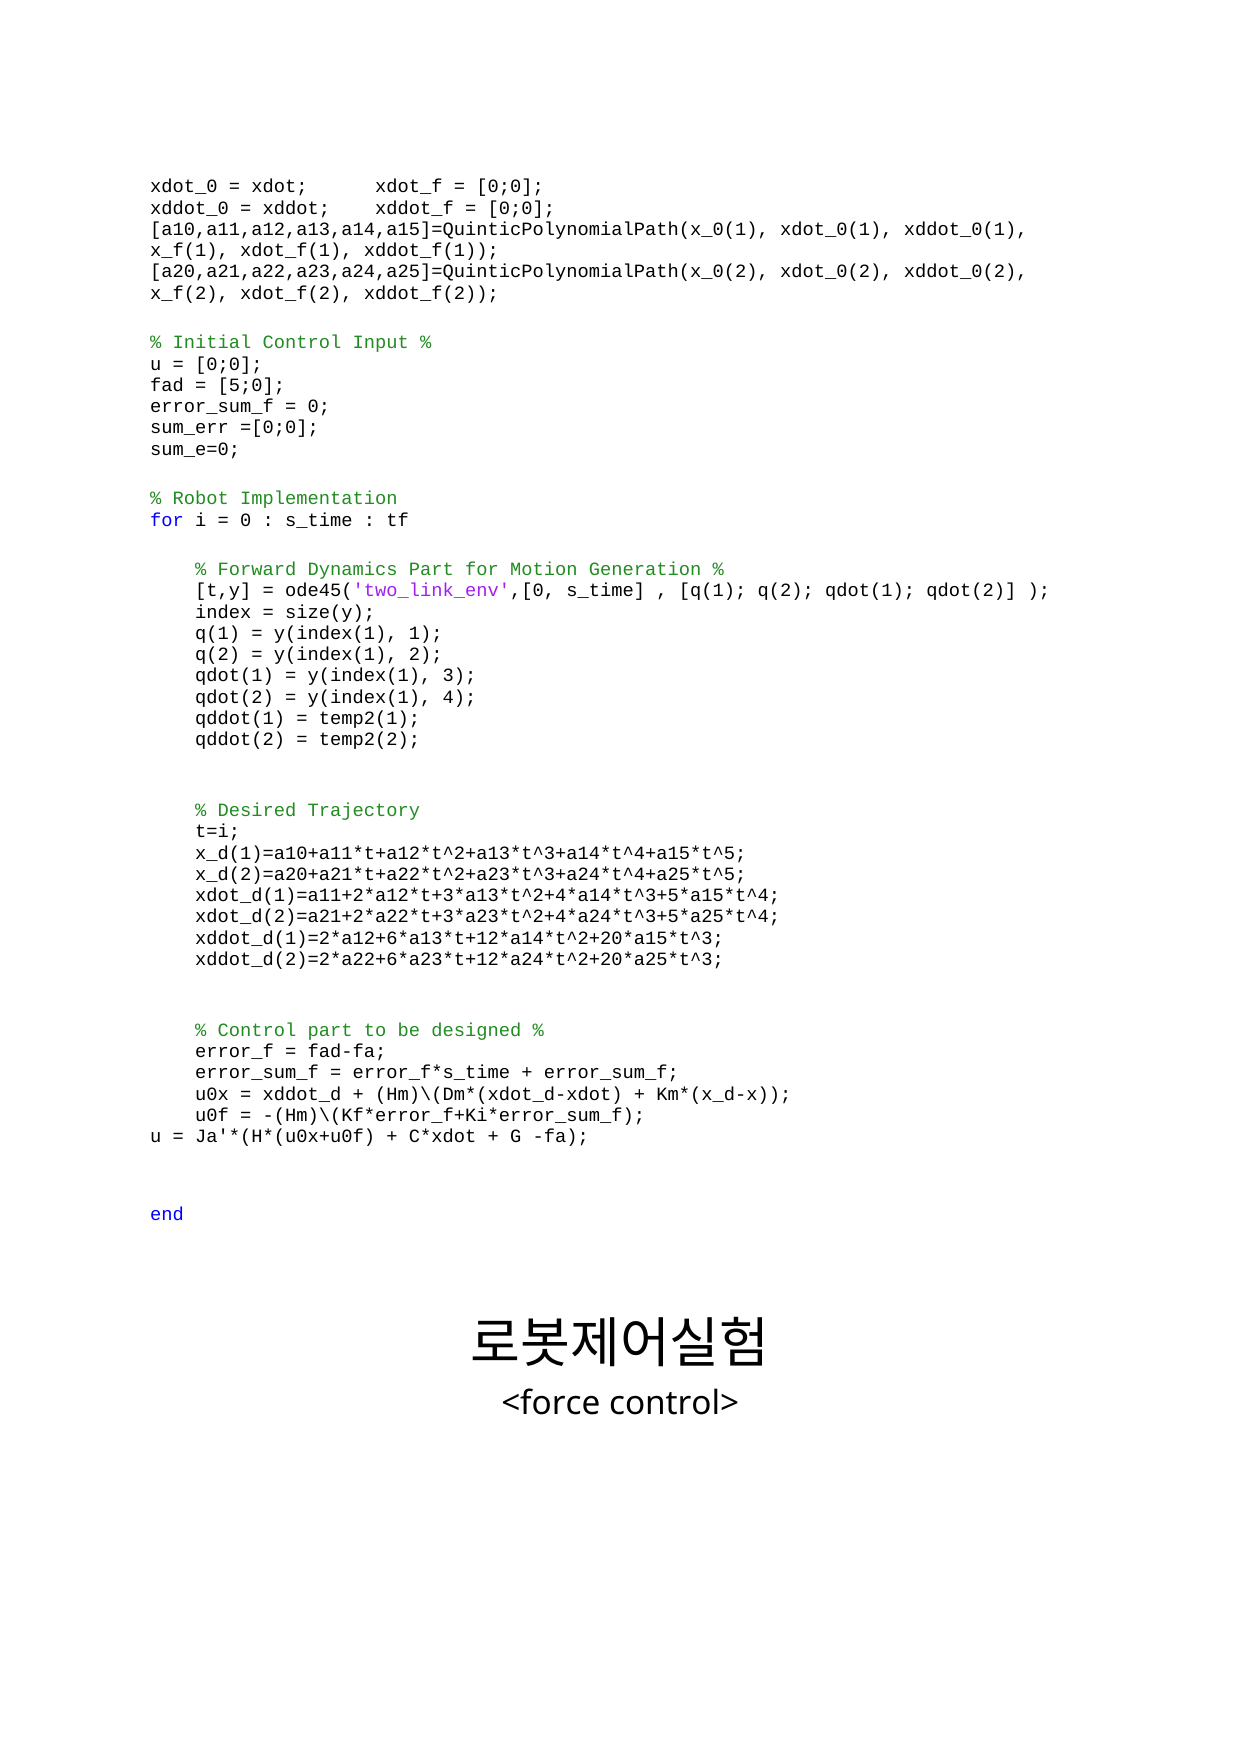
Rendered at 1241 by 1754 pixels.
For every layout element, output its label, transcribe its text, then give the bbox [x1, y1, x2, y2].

text <force control> [150, 1378, 1090, 1424]
text u = Ja'*(H*(u0x+u0f) + C*xdot + G -fa); [150, 1127, 1090, 1148]
text x_d(1)=a10+a11*t+a12*t^2+a13*t^3+a14*t^4+a15*t^5; [150, 843, 1090, 865]
text t=i; [150, 822, 1090, 843]
text x_d(2)=a20+a21*t+a22*t^2+a23*t^3+a24*t^4+a25*t^5; [150, 865, 1090, 886]
text error_sum_f = error_f*s_time + error_sum_f; [150, 1063, 1090, 1084]
text sum_e=0; [150, 439, 1090, 461]
text xdot_d(2)=a21+2*a22*t+3*a23*t^2+4*a24*t^3+5*a25*t^4; [150, 907, 1090, 928]
text xddot_d(2)=2*a22+6*a23*t+12*a24*t^2+20*a25*t^3; [150, 950, 1090, 971]
text qdot(2) = y(index(1), 4); [150, 687, 1090, 709]
text % Desired Trajectory [150, 801, 1090, 822]
text q(1) = y(index(1), 1); [150, 624, 1090, 645]
text q(2) = y(index(1), 2); [150, 645, 1090, 666]
text qddot(2) = temp2(2); [150, 730, 1090, 751]
text xdot_d(1)=a11+2*a12*t+3*a13*t^2+4*a14*t^3+5*a15*t^4; [150, 886, 1090, 907]
text % Forward Dynamics Part for Motion Generation % [150, 560, 1090, 581]
text end [150, 1205, 1090, 1226]
text index = size(y); [150, 602, 1090, 624]
text error_sum_f = 0; [150, 397, 1090, 418]
text [t,y] = ode45('two_link_env',[0, s_time] , [q(1); q(2); qdot(1); qdot(2)] ); [150, 581, 1090, 602]
text xddot_0 = xddot; xddot_f = [0;0]; [150, 198, 1090, 220]
text u0f = -(Hm)\(Kf*error_f+Ki*error_sum_f); [150, 1106, 1090, 1127]
text error_f = fad-fa; [150, 1042, 1090, 1063]
text xdot_0 = xdot; xdot_f = [0;0]; [150, 177, 1090, 198]
text u0x = xddot_d + (Hm)\(Dm*(xdot_d-xdot) + Km*(x_d-x)); [150, 1084, 1090, 1106]
text % Control part to be designed % [150, 1021, 1090, 1042]
text [a20,a21,a22,a23,a24,a25]=QuinticPolynomialPath(x_0(2), xdot_0(2), xddot_0(2), x_f(2), xdot_f(2), xddot_f(2)); [150, 262, 1090, 305]
text [a10,a11,a12,a13,a14,a15]=QuinticPolynomialPath(x_0(1), xdot_0(1), xddot_0(1), x_f(1), xdot_f(1), xddot_f(1)); [150, 220, 1090, 262]
text sum_err =[0;0]; [150, 418, 1090, 439]
text for i = 0 : s_time : tf [150, 510, 1090, 532]
text xddot_d(1)=2*a12+6*a13*t+12*a14*t^2+20*a15*t^3; [150, 928, 1090, 950]
text % Robot Implementation [150, 489, 1090, 510]
text qdot(1) = y(index(1), 3); [150, 666, 1090, 687]
text u = [0;0]; [150, 354, 1090, 376]
text % Initial Control Input % [150, 333, 1090, 354]
text qddot(1) = temp2(1); [150, 709, 1090, 730]
text 로봇제어실험 [150, 1300, 1090, 1378]
text fad = [5;0]; [150, 376, 1090, 397]
